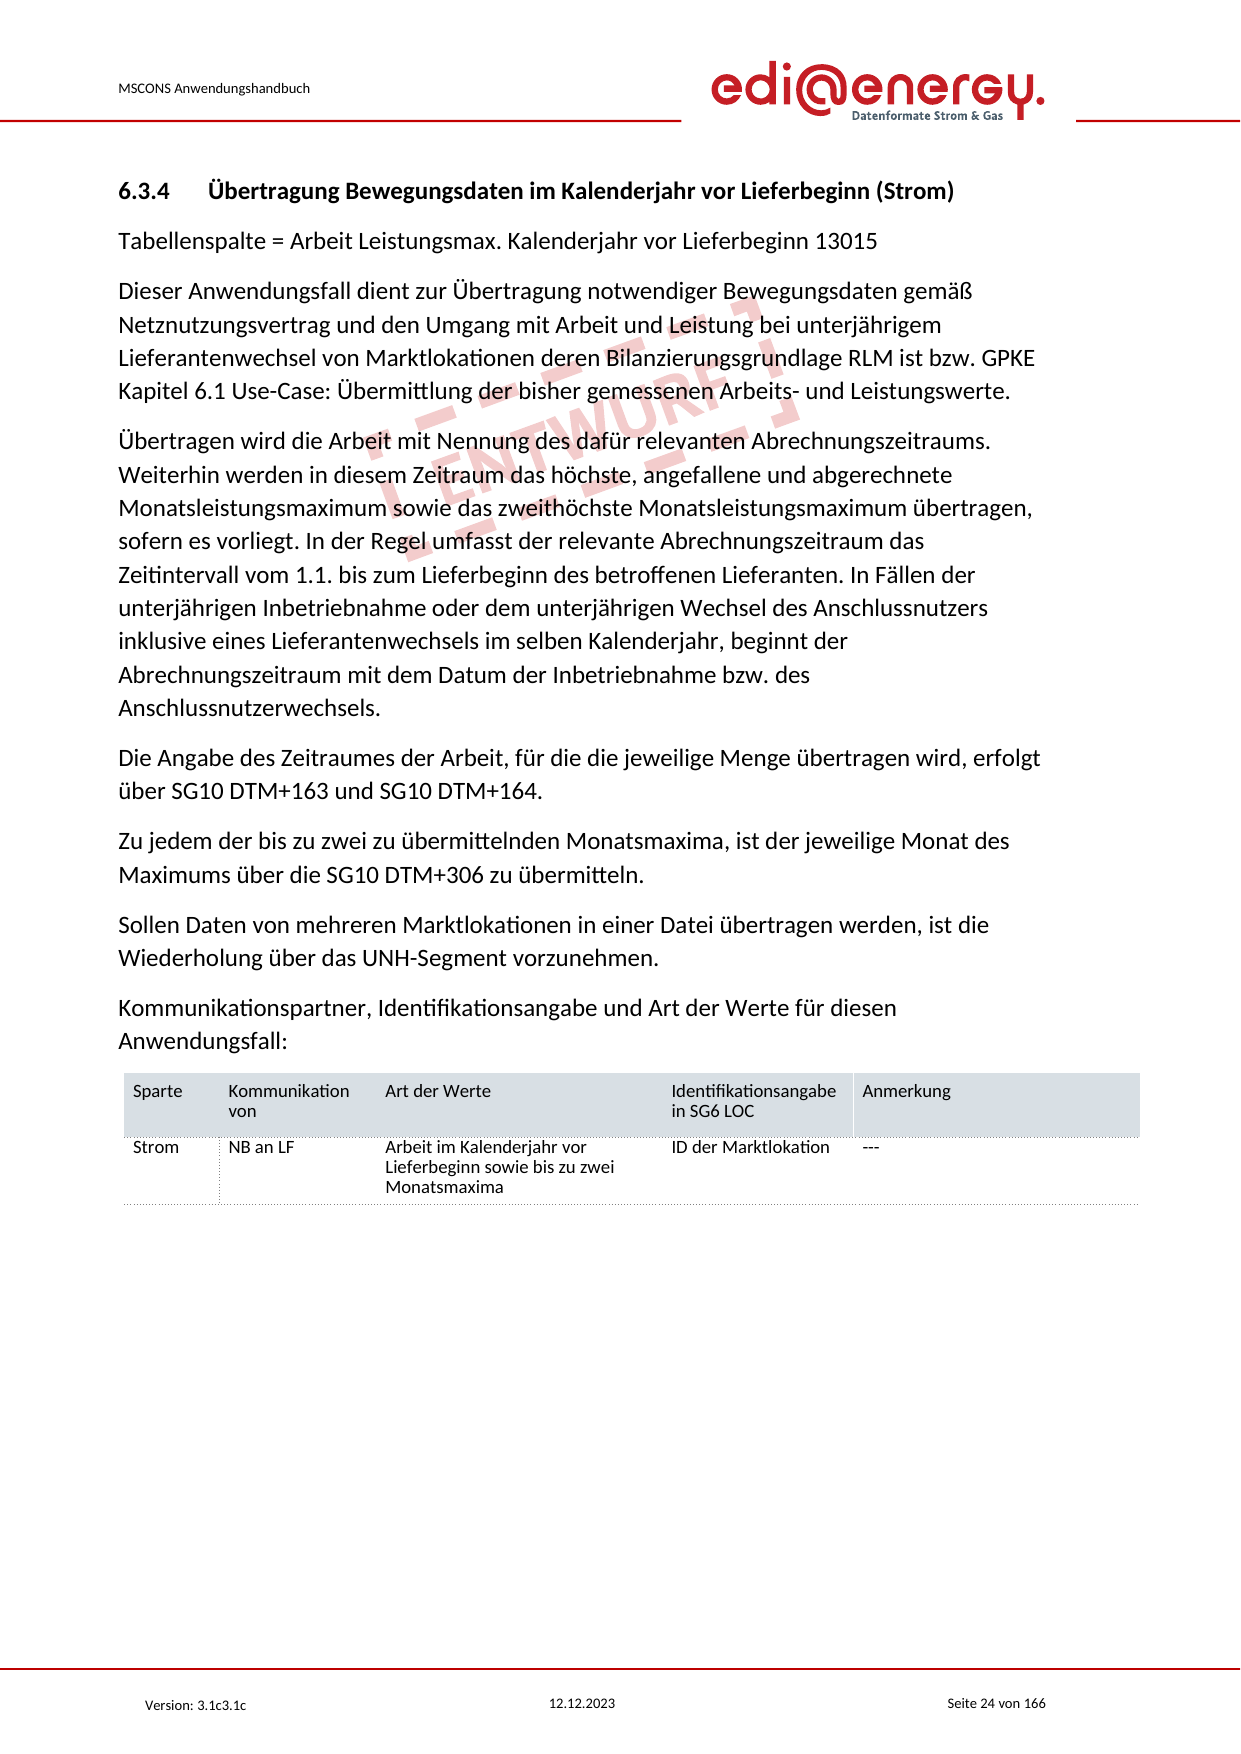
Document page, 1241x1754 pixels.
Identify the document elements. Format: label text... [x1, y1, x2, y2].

table_header Anmerkung [854, 1073, 1140, 1137]
text Tabellenspalte = Arbeit Leistungsmax. Kalenderjahr vor Lieferbeginn 13015 [118, 223, 1045, 256]
table_header Art der Werte [376, 1073, 663, 1137]
table_cell --- [854, 1137, 1140, 1204]
text Sollen Daten von mehreren Marktlokationen in einer Datei übertragen werden, ist die Wiederholung über das UNH-Segment vorzunehmen. [118, 906, 1045, 973]
table_cell ID der Marktlokation [663, 1137, 853, 1204]
subtitle Übertragung Bewegungsdaten im Kalenderjahr vor Lieferbeginn (Strom) [118, 173, 1045, 206]
table_cell Strom [124, 1137, 219, 1204]
text Die Angabe des Zeitraumes der Arbeit, für die die jeweilige Menge übertragen wird, erfolgt über SG10 DTM+163 und SG10 DTM+164. [118, 739, 1045, 806]
table_header Sparte [124, 1073, 219, 1137]
table_cell NB an LF [219, 1137, 376, 1204]
text Kommunikationspartner, Identifikationsangabe und Art der Werte für diesen Anwendungsfall: [118, 989, 1045, 1056]
table_cell Arbeit im Kalenderjahr vor Lieferbeginn sowie bis zu zwei Monatsmaxima [376, 1137, 663, 1204]
text Übertragen wird die Arbeit mit Nennung des dafür relevanten Abrechnungszeitraums. Weiterhin werden in diesem Zeitraum das höchste, angefallene und abgerechnete Monatsleistungsmaximum sowie das zweithöchste Monatsleistungsmaximum übertragen, sofern es vorliegt. In der Regel umfasst der relevante Abrechnungszeitraum das Zeitintervall vom 1.1. bis zum Lieferbeginn des betroffenen Lieferanten. In Fällen der unterjährigen Inbetriebnahme oder dem unterjährigen Wechsel des Anschlussnutzers inklusive eines Lieferantenwechsels im selben Kalenderjahr, beginnt der Abrechnungszeitraum mit dem Datum der Inbetriebnahme bzw. des Anschlussnutzerwechsels. [118, 423, 1045, 723]
table_header Kommunikation von [219, 1073, 376, 1137]
table_header Identifikationsangabe in SG6 LOC [663, 1073, 853, 1137]
text Zu jedem der bis zu zwei zu übermittelnden Monatsmaxima, ist der jeweilige Monat des Maximums über die SG10 DTM+306 zu übermitteln. [118, 823, 1045, 889]
text Dieser Anwendungsfall dient zur Übertragung notwendiger Bewegungsdaten gemäß Netznutzungsvertrag und den Umgang mit Arbeit und Leistung bei unterjährigem Lieferantenwechsel von Marktlokationen deren Bilanzierungsgrundlage RLM ist bzw. GPKE Kapitel 6.1 Use-Case: Übermittlung der bisher gemessenen Arbeits- und Leistungswerte. [118, 273, 1045, 406]
